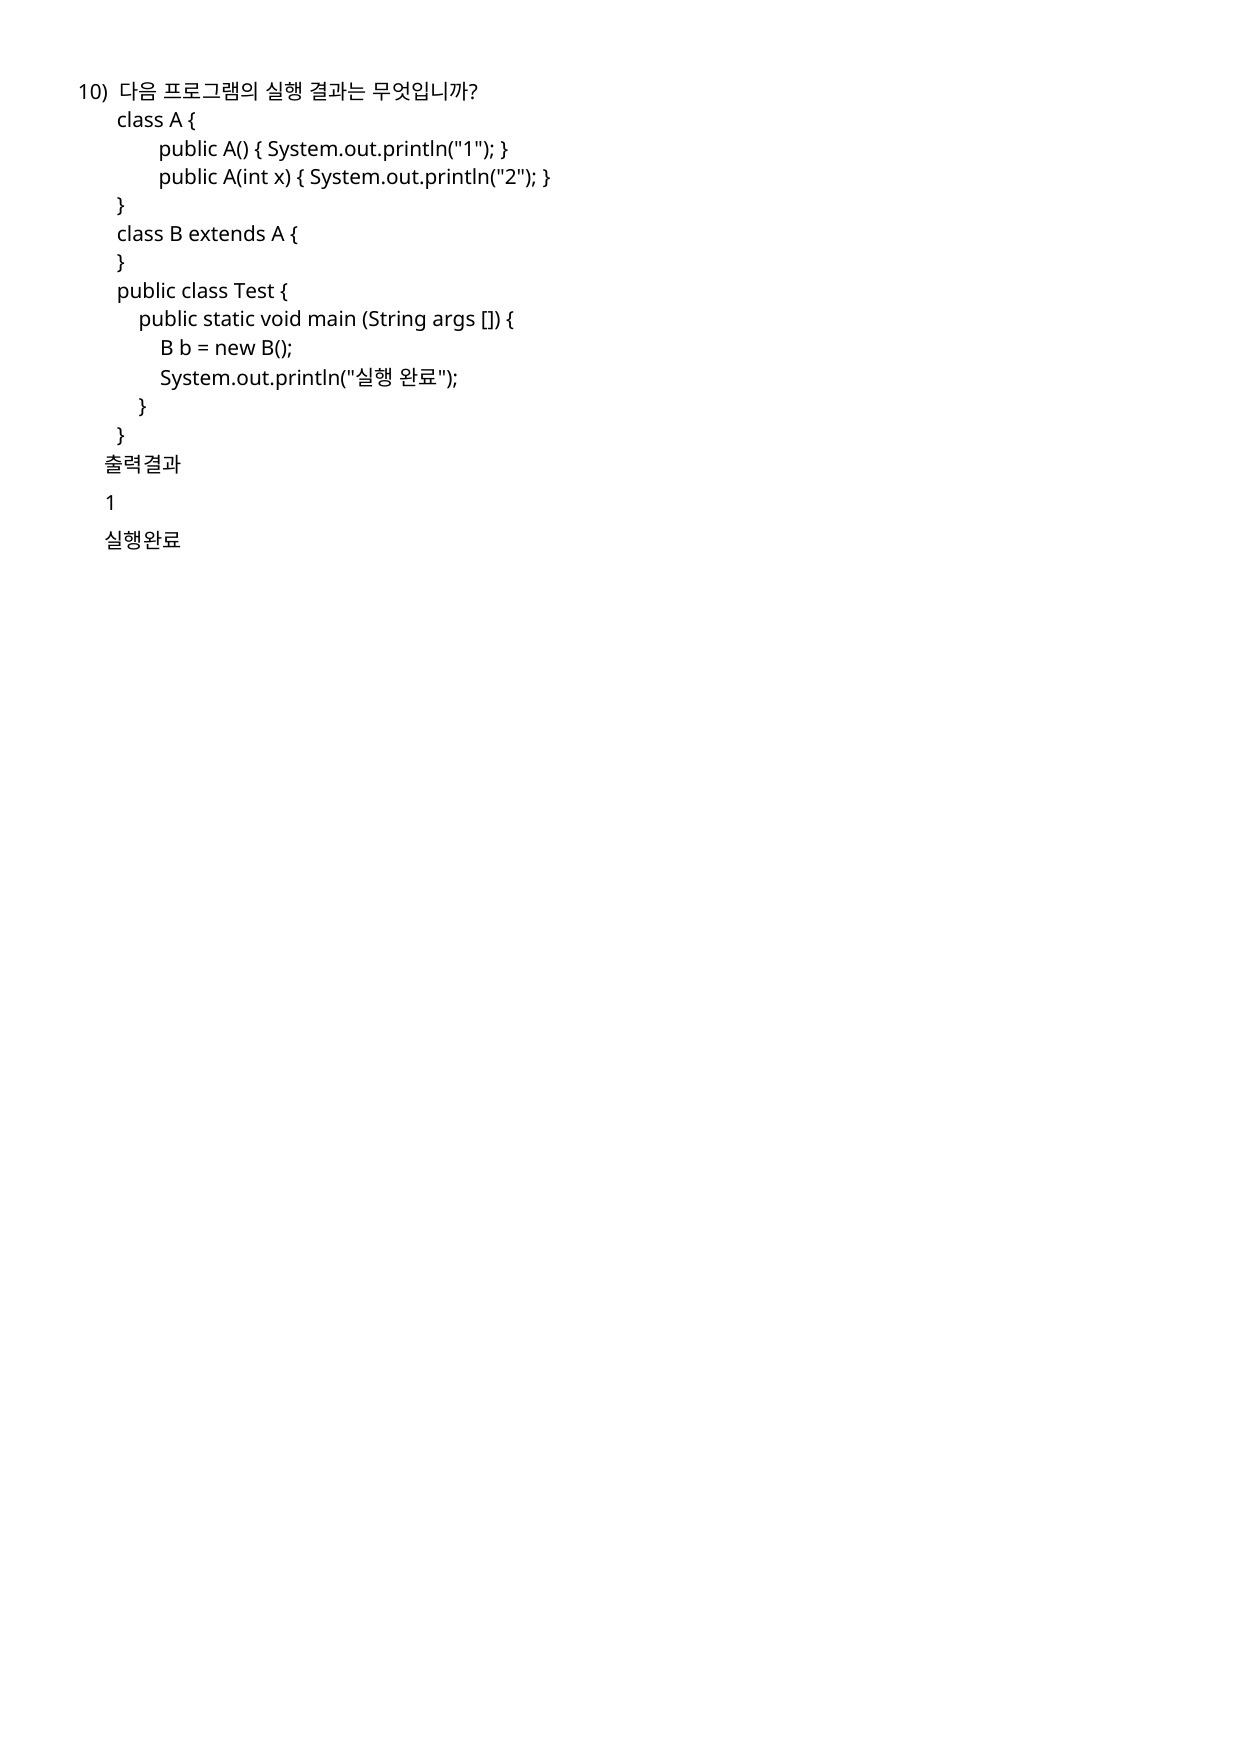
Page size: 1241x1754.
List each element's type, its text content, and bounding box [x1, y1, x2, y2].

text class A { [117, 105, 1165, 134]
text 1 [104, 488, 1165, 516]
text } [117, 191, 1165, 219]
text public A() { System.out.println("1"); } [117, 134, 1165, 162]
text System.out.println("실행 완료"); [117, 361, 1165, 392]
text public static void main (String args []) { [117, 304, 1165, 333]
text 실행완료 [104, 524, 1165, 555]
text } [117, 392, 1165, 420]
text B b = new B(); [117, 333, 1165, 361]
text } [117, 420, 1165, 448]
list 다음 프로그램의 실행 결과는 무엇입니까? [78, 75, 1165, 105]
text public A(int x) { System.out.println("2"); } [117, 162, 1165, 191]
text public class Test { [117, 276, 1165, 304]
text } [117, 247, 1165, 276]
text class B extends A { [117, 219, 1165, 247]
text 출력결과 [104, 448, 1165, 479]
